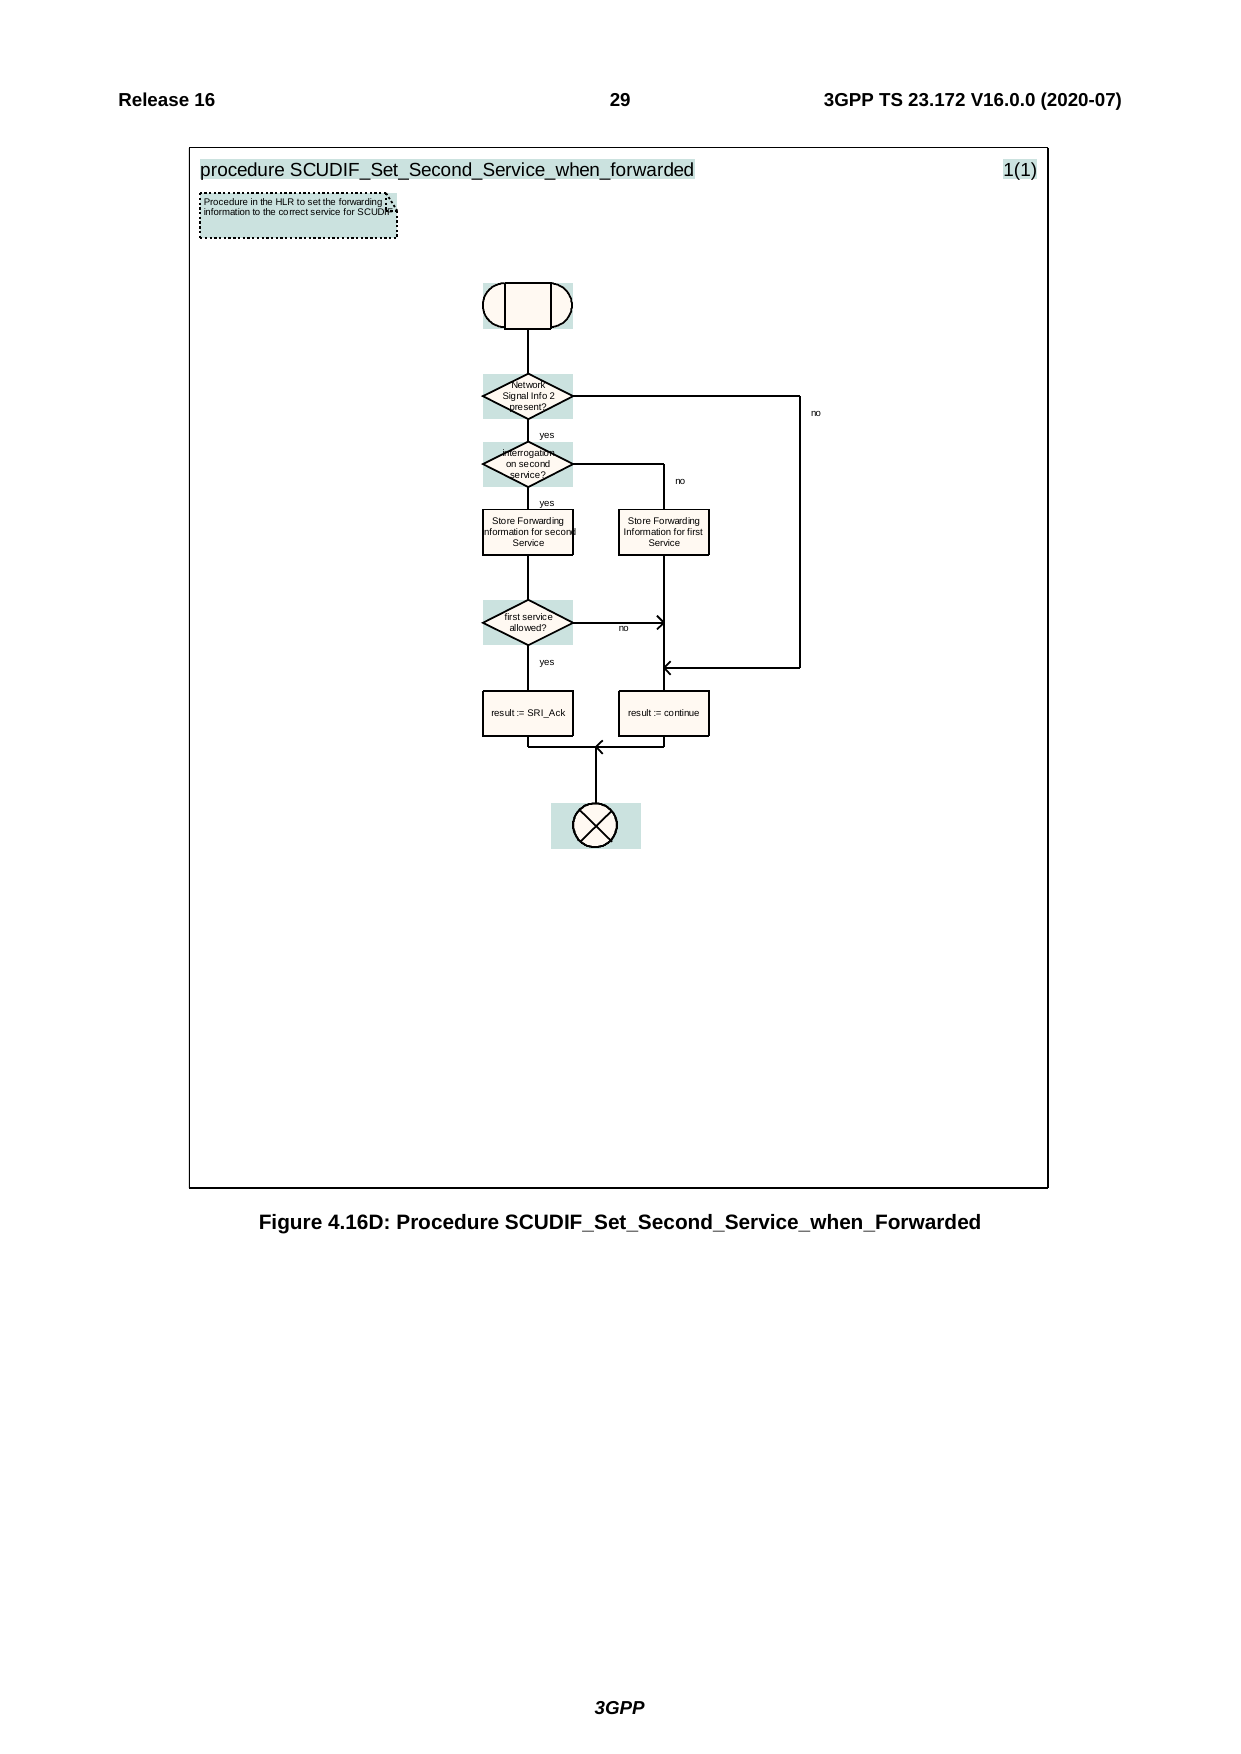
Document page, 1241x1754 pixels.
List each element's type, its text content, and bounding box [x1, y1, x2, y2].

text Figure 4.16D: Procedure SCUDIF_Set_Second_Service_when_Forwarded [118, 1210, 1122, 1234]
